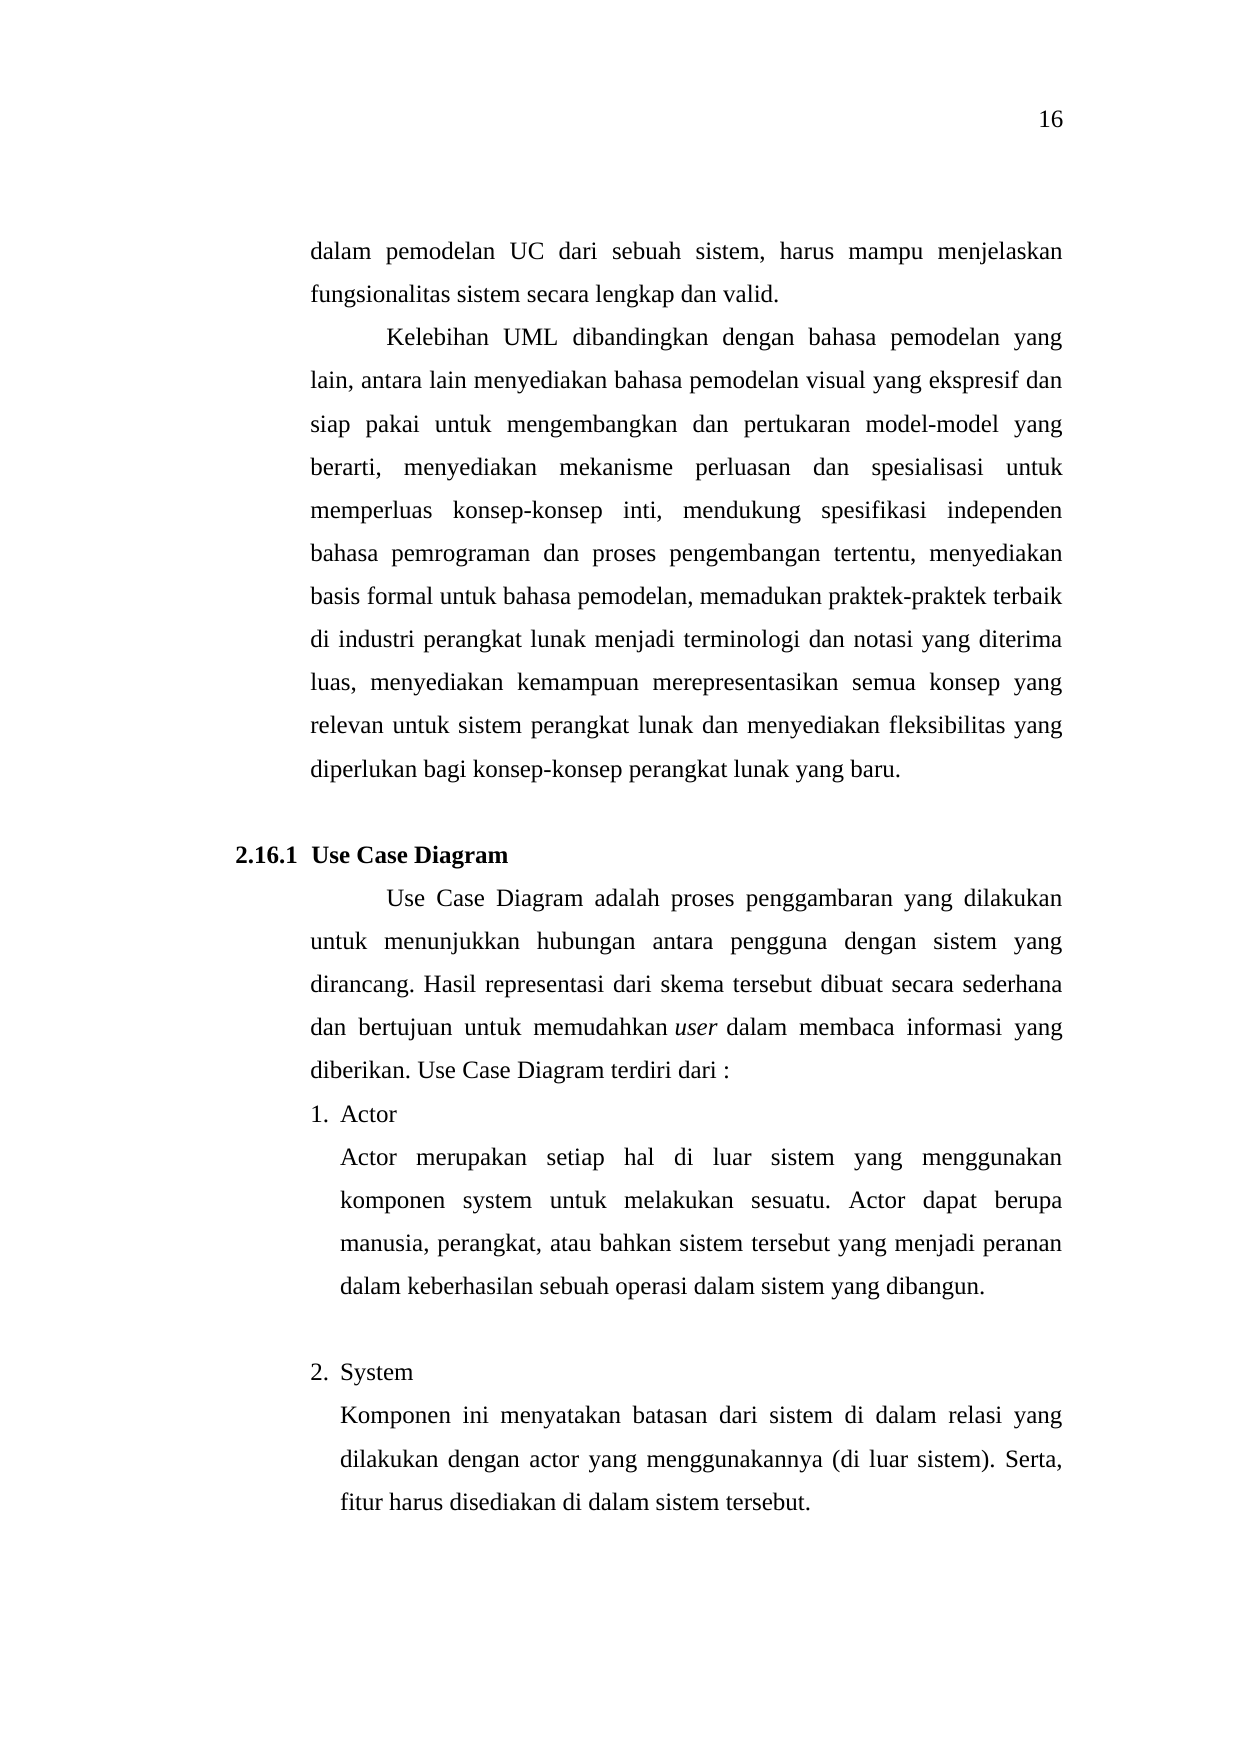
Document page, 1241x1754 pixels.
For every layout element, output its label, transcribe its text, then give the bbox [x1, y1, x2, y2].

list Komponen ini menyatakan batasan dari sistem di dalam relasi yang dilakukan dengan actor yang menggunakannya (di luar sistem). Serta, fitur harus disediakan di dalam sistem tersebut. [340, 1401, 1063, 1516]
list System [310, 1357, 1063, 1386]
list Use Case Diagram adalah proses penggambaran yang dilakukan untuk menunjukkan hubungan antara pengguna dengan sistem yang dirancang. Hasil representasi dari skema tersebut dibuat secara sederhana dan bertujuan untuk memudahkan user dalam membaca informasi yang diberikan. Use Case Diagram terdiri dari : [310, 883, 1063, 1084]
list Actor merupakan setiap hal di luar sistem yang menggunakan komponen system untuk melakukan sesuatu. Actor dapat berupa manusia, perangkat, atau bahkan sistem tersebut yang menjadi peranan dalam keberhasilan sebuah operasi dalam sistem yang dibangun. [340, 1142, 1063, 1300]
list Actor [310, 1099, 1063, 1127]
list Use Case Diagram [235, 840, 1063, 869]
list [310, 236, 1063, 308]
list Kelebihan UML dibandingkan dengan bahasa pemodelan yang lain, antara lain menyediakan bahasa pemodelan visual yang ekspresif dan siap pakai untuk mengembangkan dan pertukaran model-model yang berarti, menyediakan mekanisme perluasan dan spesialisasi untuk memperluas konsep-konsep inti, mendukung spesifikasi independen bahasa pemrograman dan proses pengembangan tertentu, menyediakan basis formal untuk bahasa pemodelan, memadukan praktek-praktek terbaik di industri perangkat lunak menjadi terminologi dan notasi yang diterima luas, menyediakan kemampuan merepresentasikan semua konsep yang relevan untuk sistem perangkat lunak dan menyediakan fleksibilitas yang diperlukan bagi konsep-konsep perangkat lunak yang baru. [310, 322, 1063, 782]
